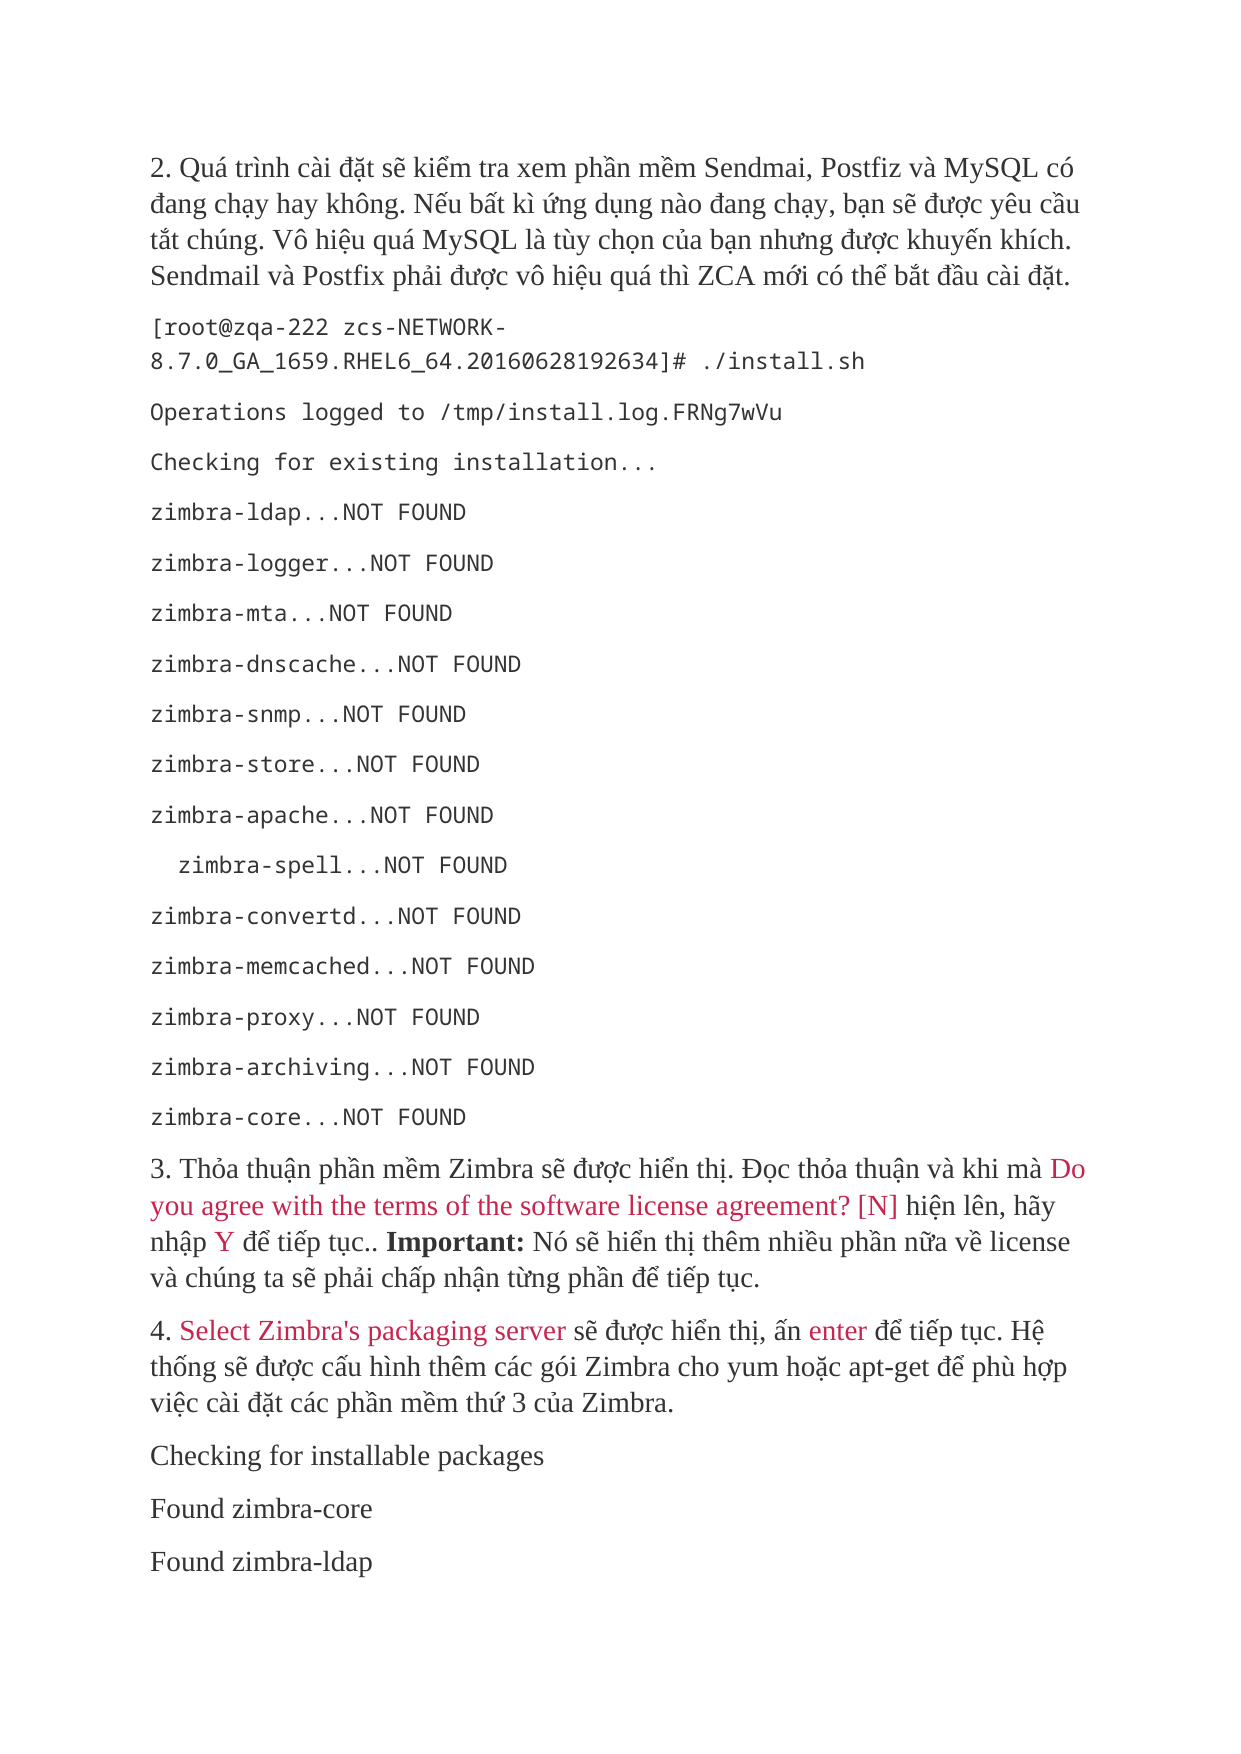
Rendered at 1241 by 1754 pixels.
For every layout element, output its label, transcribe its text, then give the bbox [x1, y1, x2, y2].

text Checking for installable packages [150, 1438, 1090, 1472]
text zimbra-memcached...NOT FOUND [150, 950, 1090, 981]
text 2. Quá trình cài đặt sẽ kiểm tra xem phần mềm Sendmai, Postfiz và MySQL có đang chạy hay không. Nếu bất kì ứng dụng nào đang chạy, bạn sẽ được yêu cầu tắt chúng. Vô hiệu quá MySQL là tùy chọn của bạn nhưng được khuyến khích. Sendmail và Postfix phải được vô hiệu quá thì ZCA mới có thể bắt đầu cài đặt. [150, 150, 1090, 292]
text zimbra-spell...NOT FOUND [150, 849, 1090, 880]
text zimbra-apache...NOT FOUND [150, 799, 1090, 830]
text Found zimbra-ldap [150, 1544, 1090, 1577]
text 4. Select Zimbra's packaging server sẽ được hiển thị, ấn enter để tiếp tục. Hệ thống sẽ được cấu hình thêm các gói Zimbra cho yum hoặc apt-get để phù hợp việc cài đặt các phần mềm thứ 3 của Zimbra. [150, 1313, 1090, 1419]
text zimbra-logger...NOT FOUND [150, 547, 1090, 578]
text Found zimbra-core [150, 1491, 1090, 1524]
text zimbra-store...NOT FOUND [150, 748, 1090, 779]
text Operations logged to /tmp/install.log.FRNg7wVu [150, 395, 1090, 427]
text 3. Thỏa thuận phần mềm Zimbra sẽ được hiển thị. Đọc thỏa thuận và khi mà Do you agree with the terms of the software license agreement? [N] hiện lên, hãy nhập Y để tiếp tục.. Important: Nó sẽ hiển thị thêm nhiều phần nữa về license và chúng ta sẽ phải chấp nhận từng phần để tiếp tục. [150, 1152, 1090, 1294]
text zimbra-mta...NOT FOUND [150, 597, 1090, 628]
text zimbra-core...NOT FOUND [150, 1101, 1090, 1132]
text zimbra-convertd...NOT FOUND [150, 899, 1090, 931]
text zimbra-snmp...NOT FOUND [150, 698, 1090, 729]
text zimbra-dnscache...NOT FOUND [150, 647, 1090, 679]
text [root@zqa-222 zcs-NETWORK-8.7.0_GA_1659.RHEL6_64.20160628192634]# ./install.sh [150, 311, 1090, 376]
text Checking for existing installation... [150, 446, 1090, 477]
text zimbra-archiving...NOT FOUND [150, 1051, 1090, 1082]
text zimbra-ldap...NOT FOUND [150, 496, 1090, 527]
text zimbra-proxy...NOT FOUND [150, 1000, 1090, 1032]
